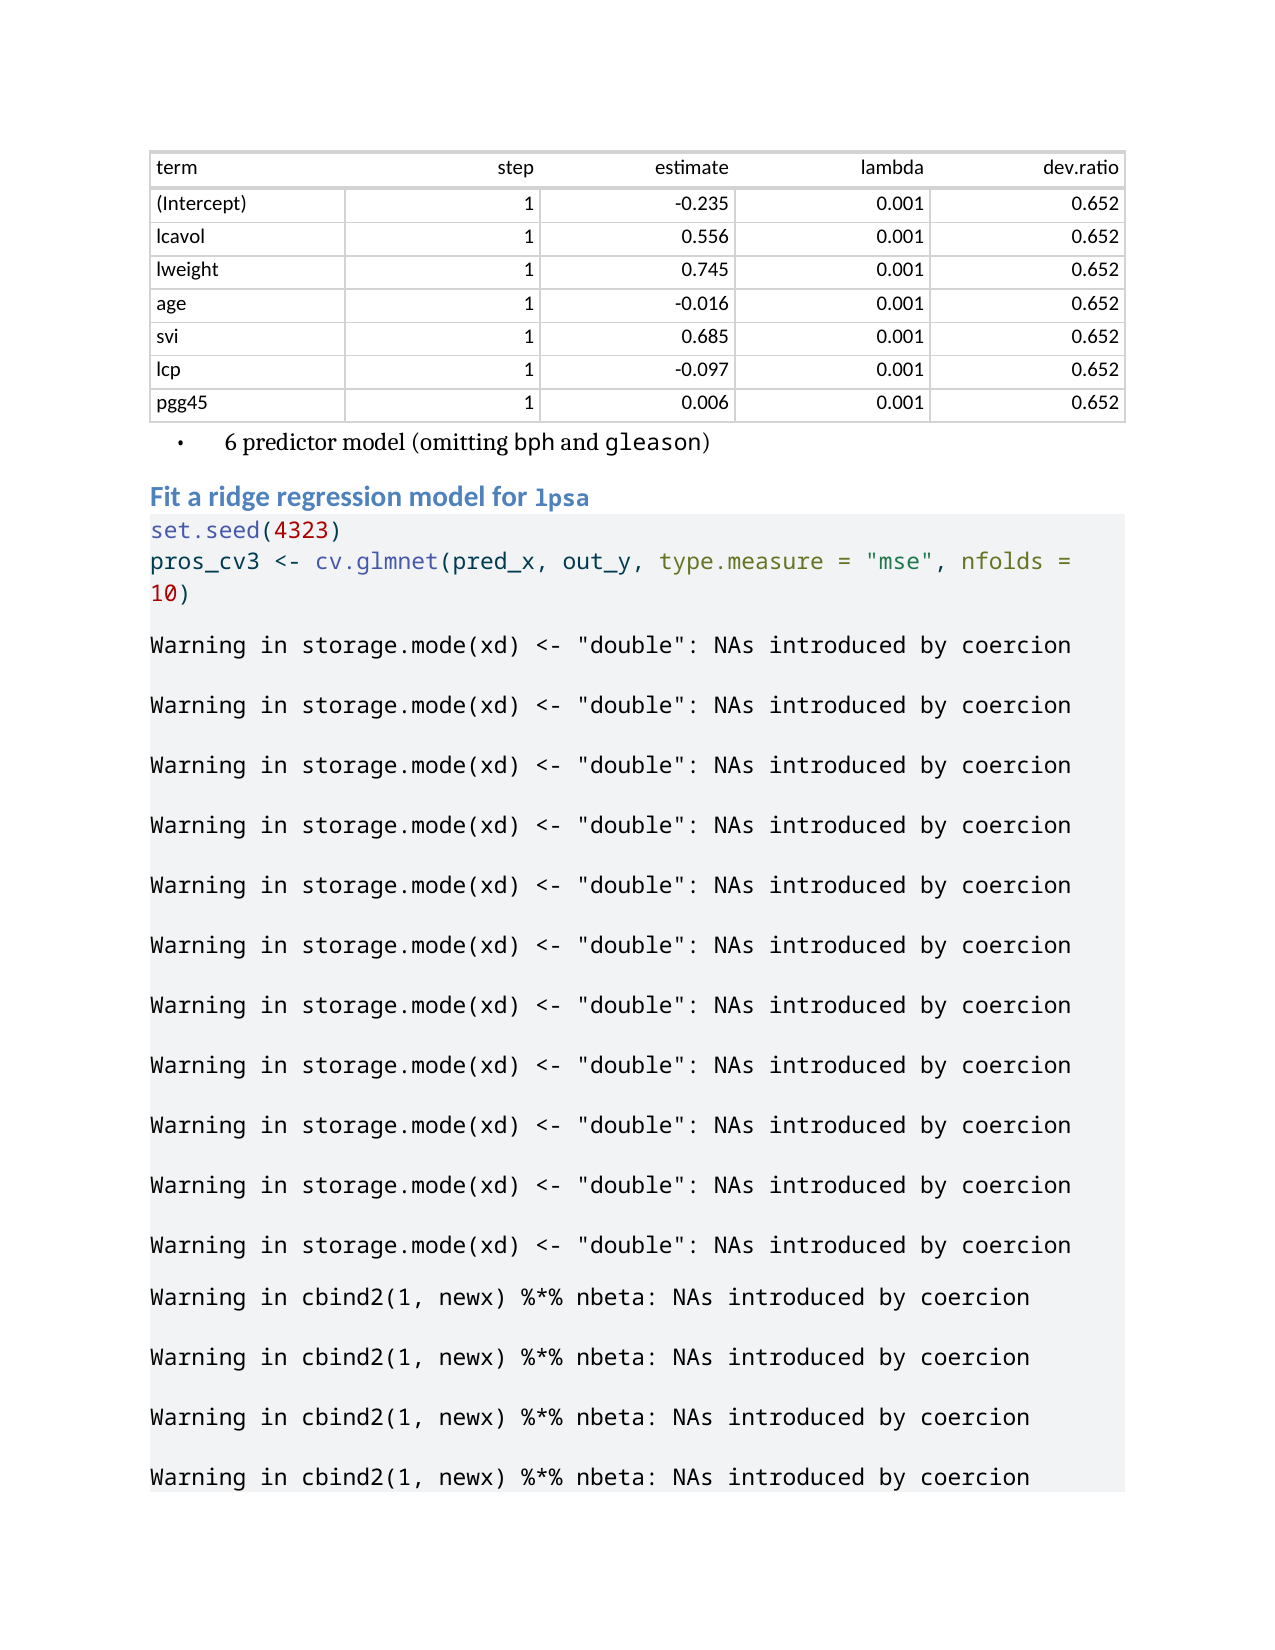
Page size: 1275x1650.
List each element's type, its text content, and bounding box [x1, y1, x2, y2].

table_cell 0.652 [931, 323, 1124, 354]
table_cell -0.097 [541, 356, 734, 388]
table_cell 0.001 [736, 290, 929, 321]
table_cell 1 [346, 190, 539, 222]
table_cell 0.001 [736, 356, 929, 388]
table_header estimate [540, 154, 735, 186]
table_cell lcavol [151, 223, 344, 255]
table_cell 1 [346, 323, 539, 354]
table_cell age [151, 290, 344, 321]
table_cell 1 [346, 356, 539, 388]
table_cell 0.652 [931, 190, 1124, 222]
table_cell 0.001 [736, 323, 929, 354]
table_header step [345, 154, 540, 186]
list 6 predictor model (omitting bph and gleason) [175, 426, 1125, 458]
table_cell 0.001 [736, 390, 929, 421]
table_header term [151, 154, 345, 186]
table_cell 0.685 [541, 323, 734, 354]
table_cell 0.652 [931, 223, 1124, 255]
table_cell lweight [151, 257, 344, 288]
table_cell 1 [346, 390, 539, 421]
table_cell (Intercept) [151, 190, 344, 222]
table_cell pgg45 [151, 390, 344, 421]
subtitle Fit a ridge regression model for lpsa [150, 478, 1125, 514]
table_cell 0.001 [736, 223, 929, 255]
table_header dev.ratio [930, 154, 1124, 186]
text set.seed(4323) pros_cv3 <- cv.glmnet(pred_x, out_y, type.measure = "mse", nfolds = 10) [191, 514, 1125, 608]
table_cell -0.235 [541, 190, 734, 222]
table_cell 0.001 [736, 190, 929, 222]
table_cell -0.016 [541, 290, 734, 321]
table_cell 0.652 [931, 356, 1124, 388]
table_cell 0.652 [931, 390, 1124, 421]
table_cell 0.006 [541, 390, 734, 421]
table_cell 1 [346, 290, 539, 321]
table_cell 0.652 [931, 290, 1124, 321]
table_cell 0.001 [736, 257, 929, 288]
table_cell 1 [346, 257, 539, 288]
table_cell 0.556 [541, 223, 734, 255]
table_cell 0.652 [931, 257, 1124, 288]
table_cell lcp [151, 356, 344, 388]
table_header lambda [735, 154, 930, 186]
text Warning in storage.mode(xd) <- "double": NAs introduced by coercion Warning in storage.mode(xd) <- "double": NAs introduced by coercion Warning in storage.mode(xd) <- "double": NAs introduced by coercion Warning in storage.mode(xd) <- "double": NAs introduced by coercion Warning in storage.mode(xd) <- "double": NAs introduced by coercion Warning in storage.mode(xd) <- "double": NAs introduced by coercion Warning in storage.mode(xd) <- "double": NAs introduced by coercion Warning in storage.mode(xd) <- "double": NAs introduced by coercion Warning in storage.mode(xd) <- "double": NAs introduced by coercion Warning in storage.mode(xd) <- "double": NAs introduced by coercion Warning in storage.mode(xd) <- "double": NAs introduced by coercion [150, 629, 1125, 1260]
table_cell 0.745 [541, 257, 734, 288]
table_cell 1 [346, 223, 539, 255]
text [150, 1281, 1125, 1492]
table_cell svi [151, 323, 344, 354]
